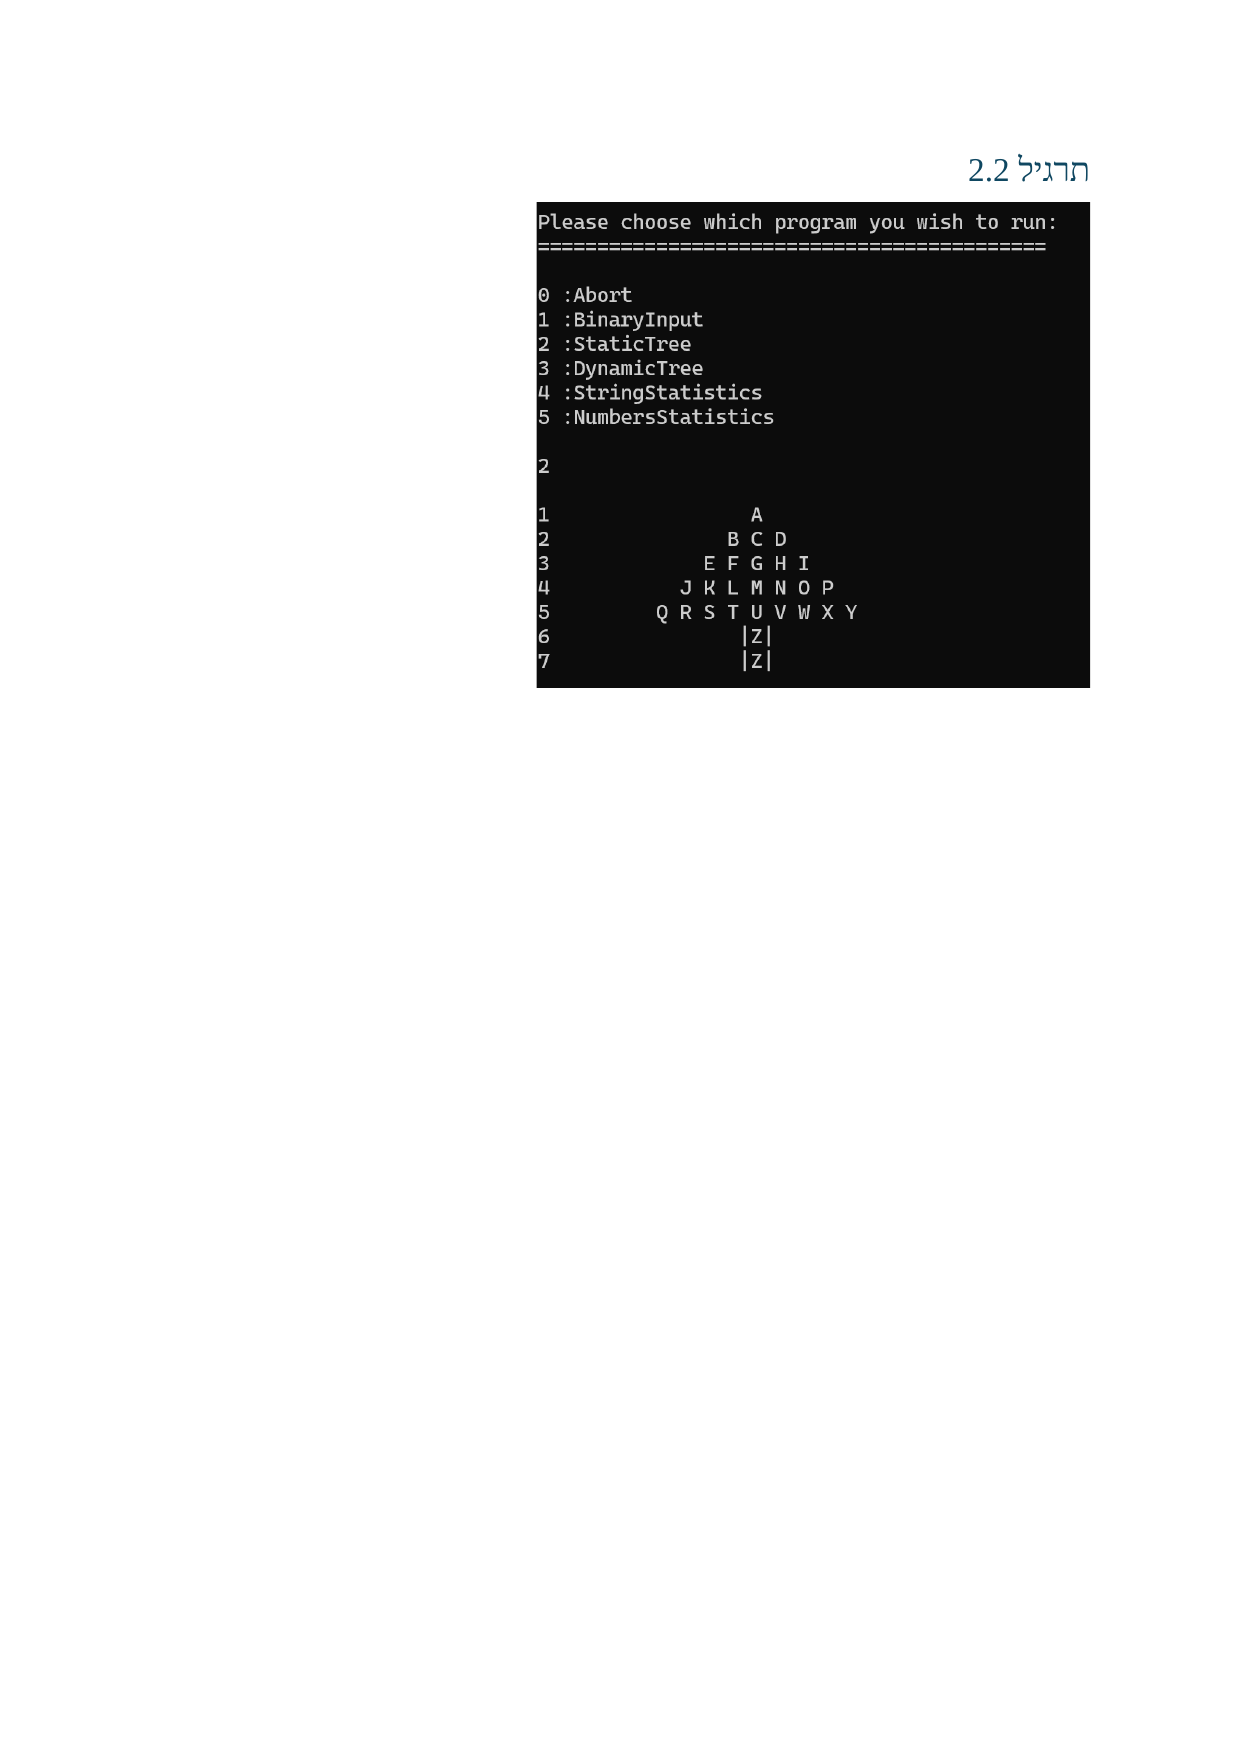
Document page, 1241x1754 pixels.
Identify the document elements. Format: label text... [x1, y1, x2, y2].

picture [536, 202, 1091, 688]
subtitle תרגיל 2.2 [150, 150, 1090, 188]
